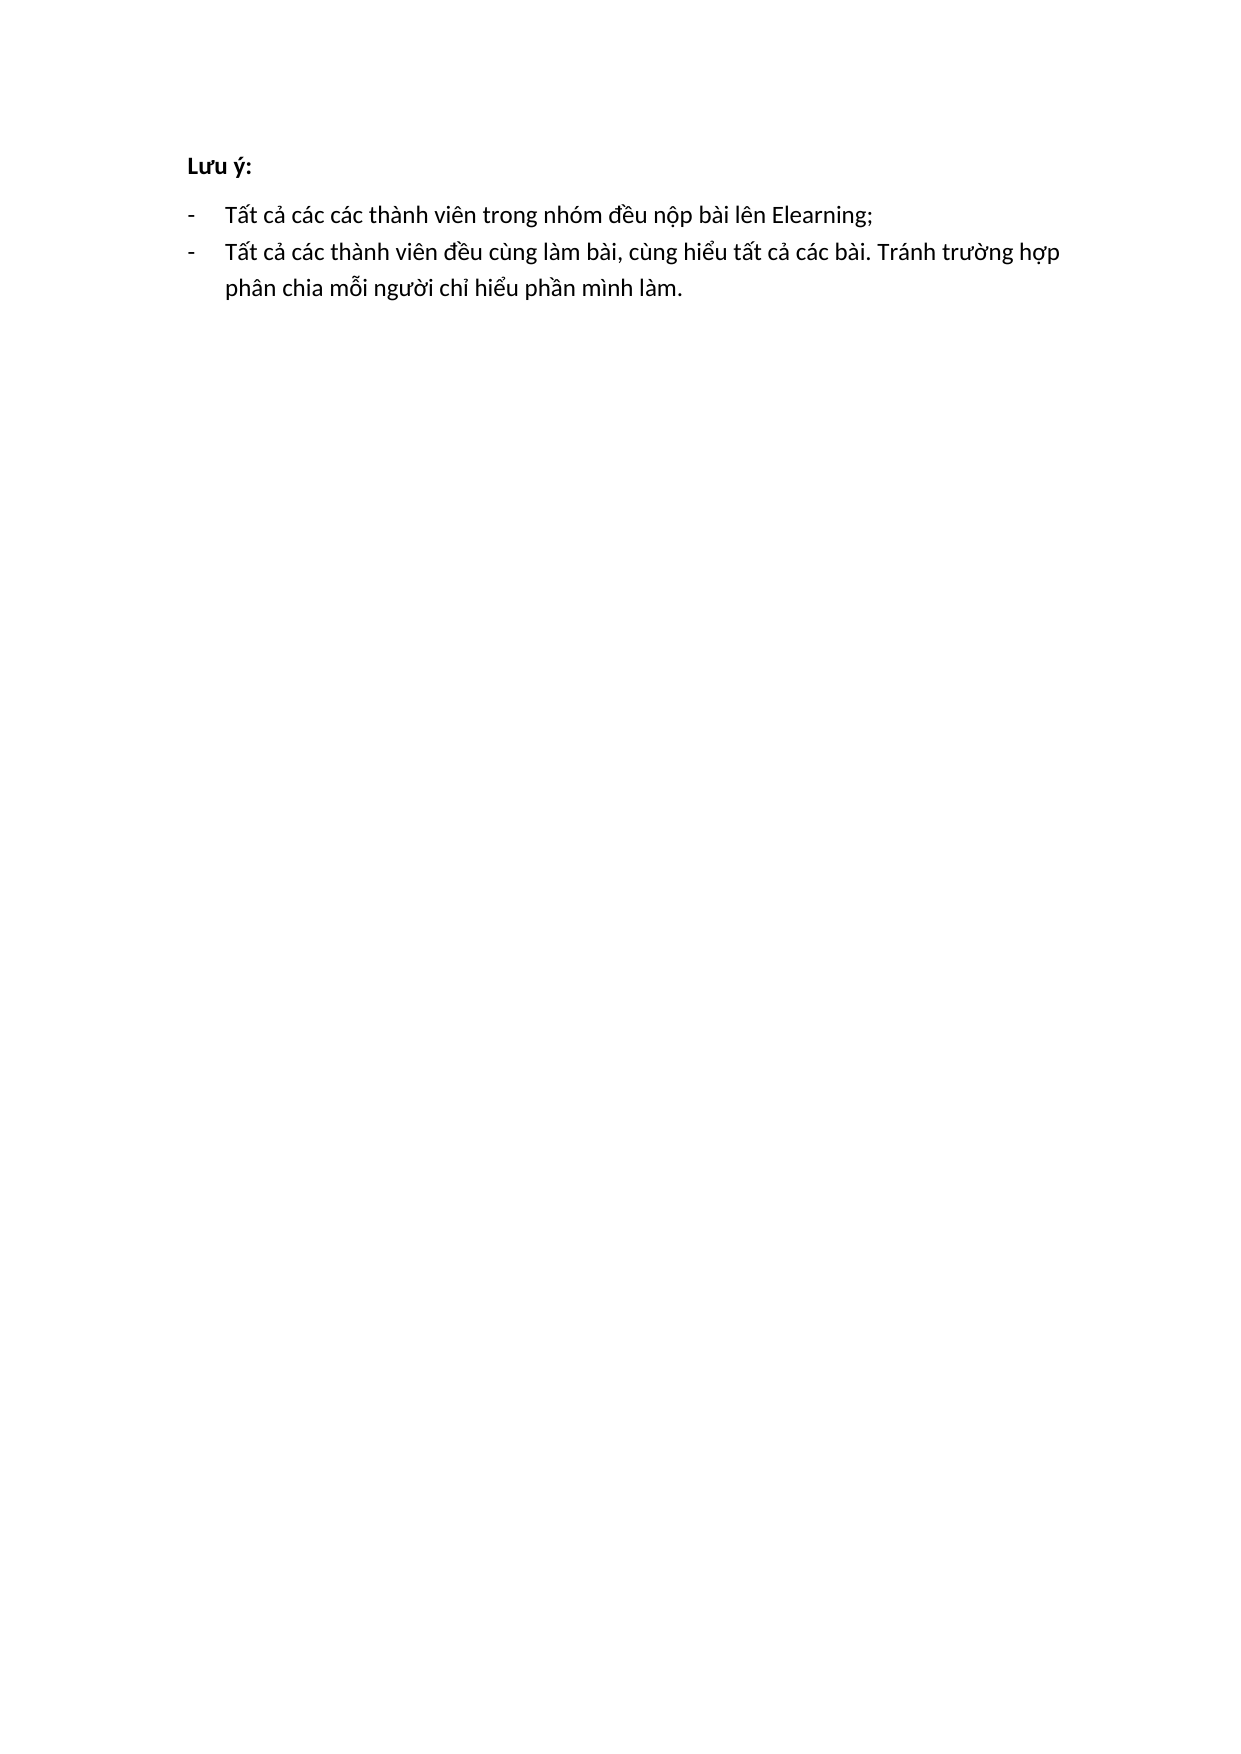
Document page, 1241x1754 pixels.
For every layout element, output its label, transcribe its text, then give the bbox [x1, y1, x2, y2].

list Tất cả các thành viên đều cùng làm bài, cùng hiểu tất cả các bài. Tránh trường hợp phân chia mỗi người chỉ hiểu phần mình làm. [187, 236, 1090, 303]
list Tất cả các các thành viên trong nhóm đều nộp bài lên Elearning; [187, 199, 1090, 229]
text Lưu ý: [187, 150, 1090, 181]
